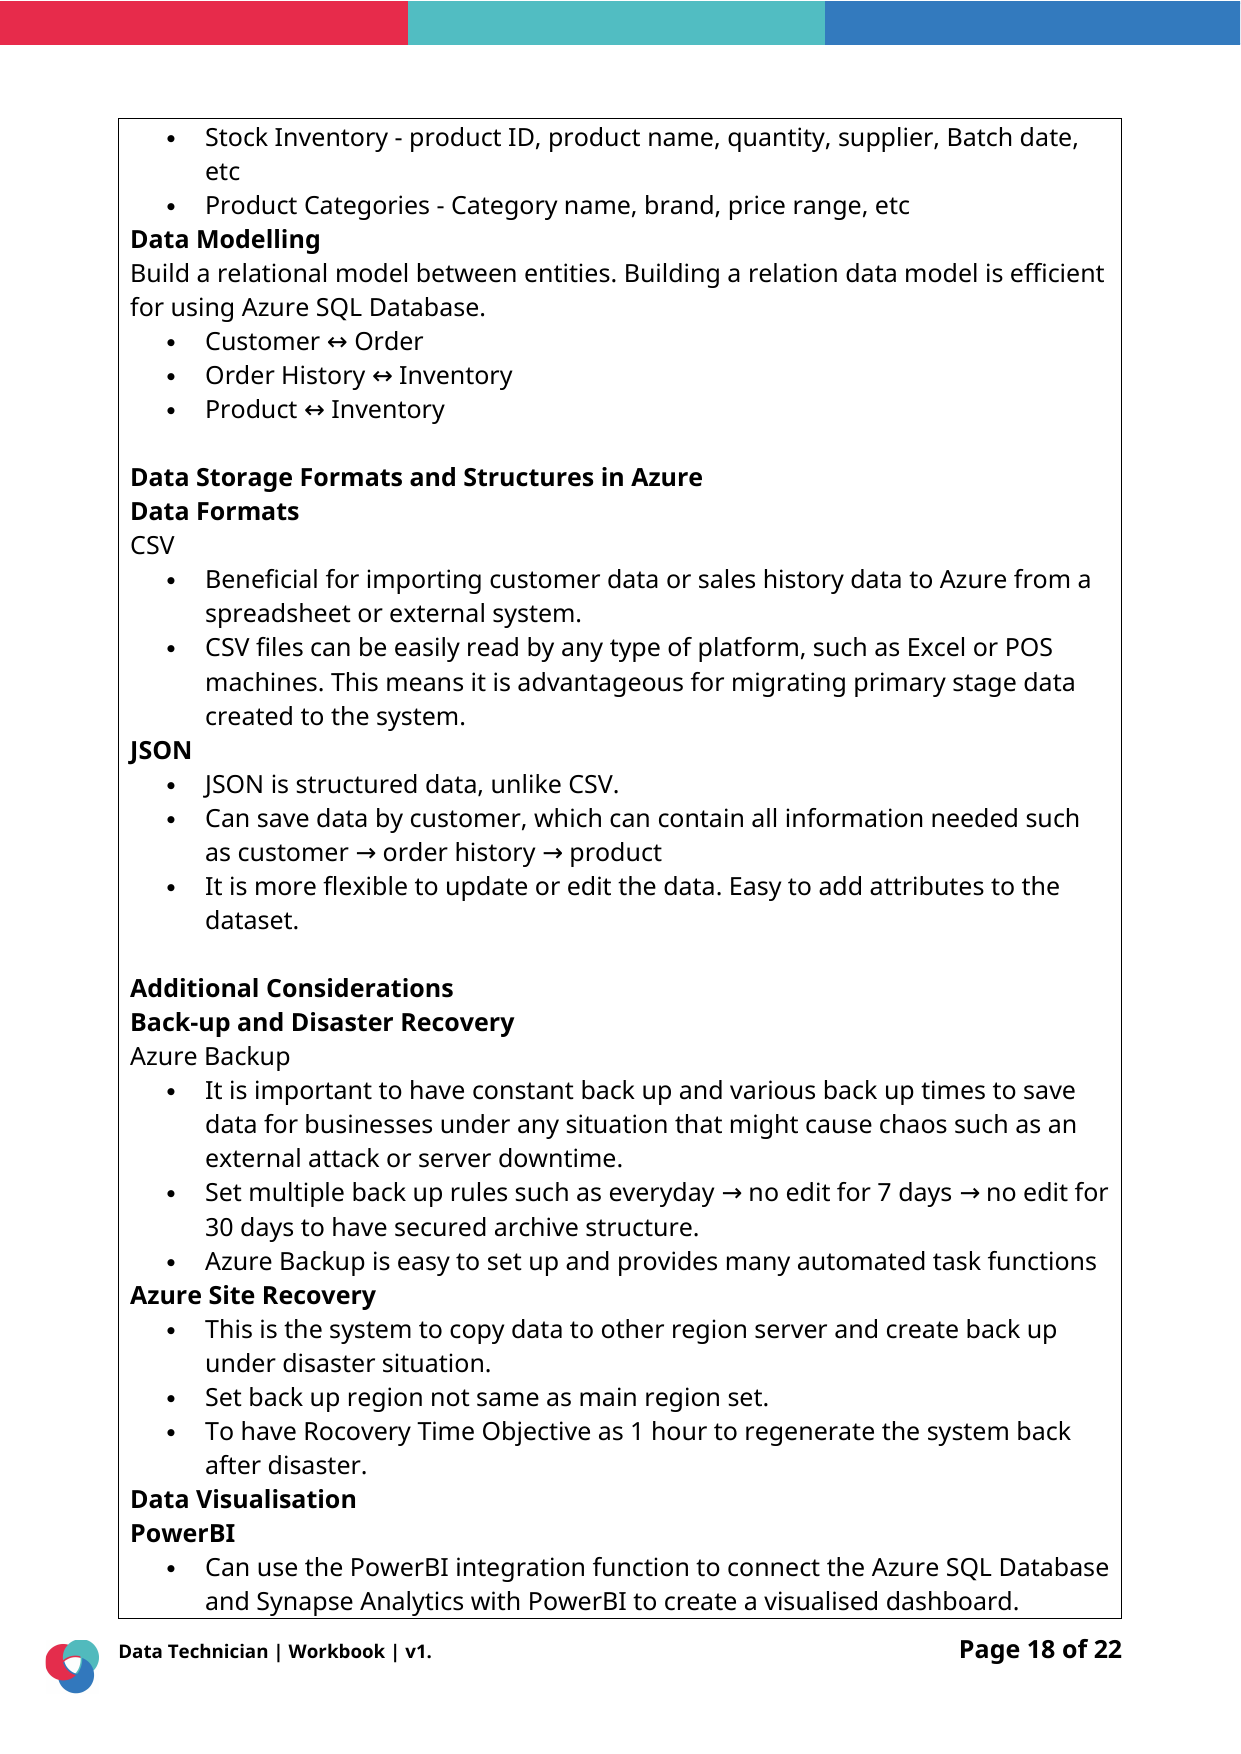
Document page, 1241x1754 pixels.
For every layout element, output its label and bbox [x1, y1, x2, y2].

table_header [119, 119, 1121, 1618]
picture [45, 1640, 100, 1694]
